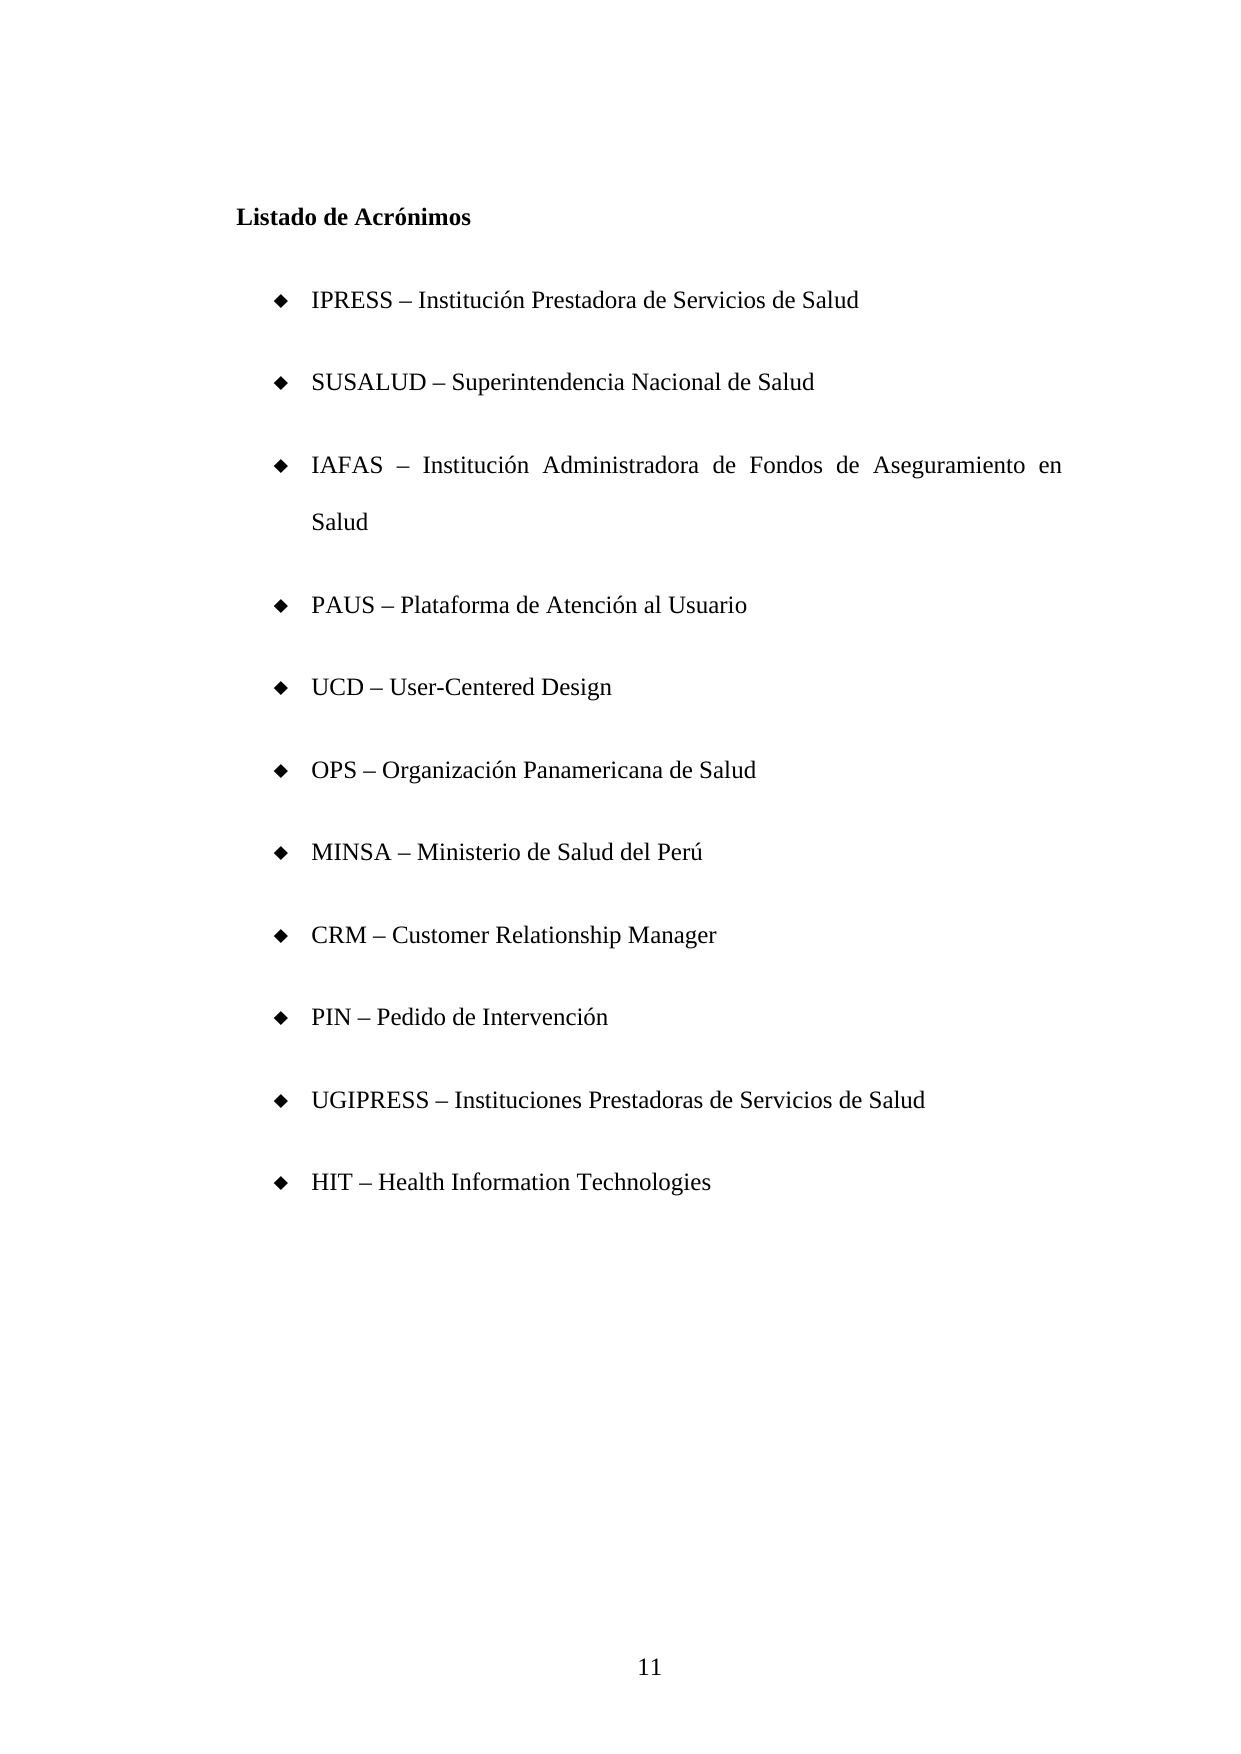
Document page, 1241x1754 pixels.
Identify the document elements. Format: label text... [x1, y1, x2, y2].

list PIN – Pedido de Intervención [274, 1002, 1063, 1031]
list UGIPRESS – Instituciones Prestadoras de Servicios de Salud [274, 1085, 1063, 1113]
list IPRESS – Institución Prestadora de Servicios de Salud [274, 285, 1063, 313]
subtitle Listado de Acrónimos [236, 202, 1063, 231]
list CRM – Customer Relationship Manager [274, 920, 1063, 948]
list UCD – User-Centered Design [274, 672, 1063, 701]
list MINSA – Ministerio de Salud del Perú [274, 837, 1063, 866]
list IAFAS – Institución Administradora de Fondos de Aseguramiento en Salud [274, 450, 1063, 536]
list PAUS – Plataforma de Atención al Usuario [274, 590, 1063, 618]
list SUSALUD – Superintendencia Nacional de Salud [274, 367, 1063, 396]
list OPS – Organización Panamericana de Salud [274, 755, 1063, 783]
list HIT – Health Information Technologies [274, 1167, 1063, 1196]
